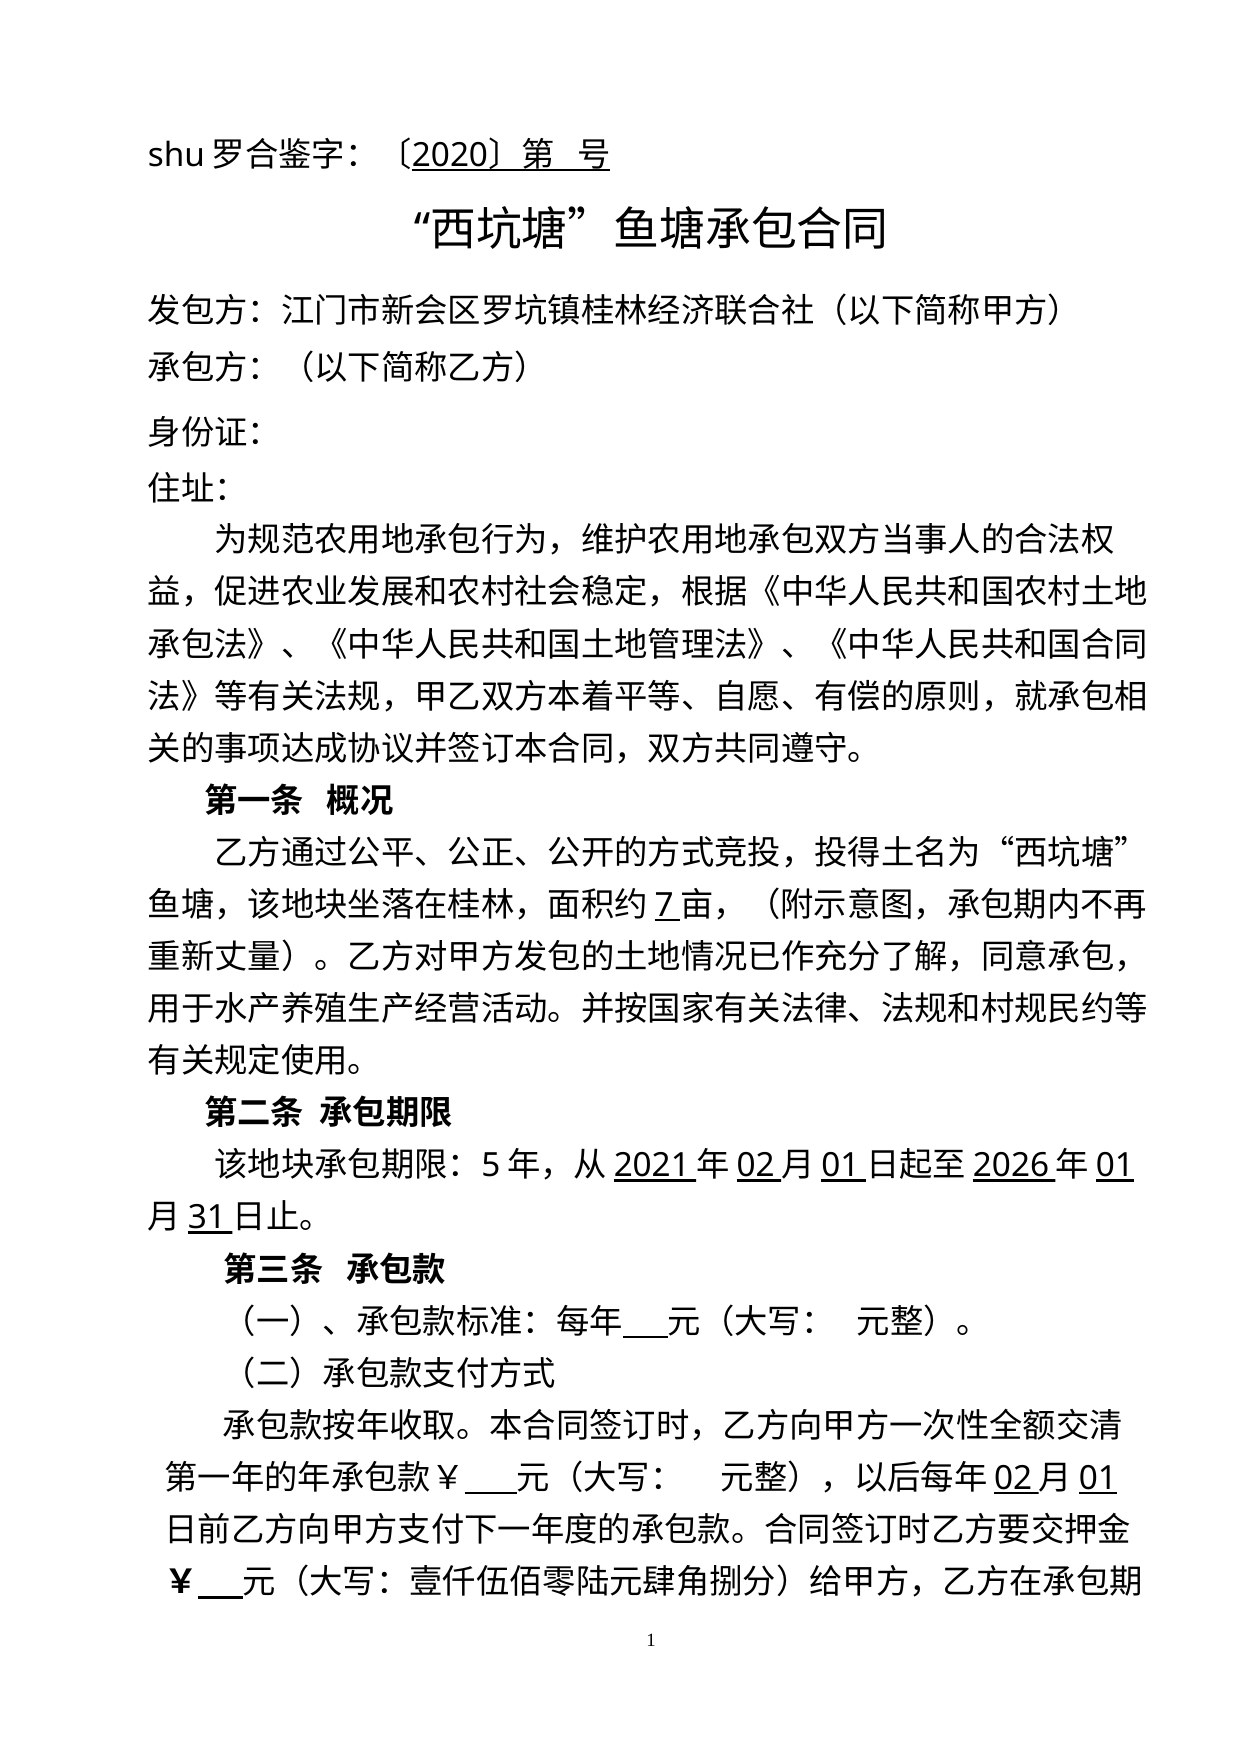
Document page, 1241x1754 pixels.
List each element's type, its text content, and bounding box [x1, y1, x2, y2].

text （一）、承包款标准：每年 元（大写： 元整）。 [164, 1291, 1154, 1343]
text shu罗合鉴字：〔2020〕第 号 [148, 126, 1154, 176]
text 第一条 概况 [148, 771, 1154, 823]
text 乙方通过公平、公正、公开的方式竞投，投得土名为“西坑塘”鱼塘，该地块坐落在桂林，面积约7亩，（附示意图，承包期内不再重新丈量）。乙方对甲方发包的土地情况已作充分了解，同意承包，用于水产养殖生产经营活动。并按国家有关法律、法规和村规民约等有关规定使用。 [148, 823, 1154, 1083]
text 发包方：江门市新会区罗坑镇桂林经济联合社（以下简称甲方） [148, 284, 1154, 332]
text 第二条 承包期限 [148, 1083, 1154, 1135]
text 第三条 承包款 [148, 1239, 1154, 1291]
text （二）承包款支付方式 [148, 1343, 1154, 1396]
text 身份证： [148, 397, 1154, 462]
text 住址： [148, 462, 1154, 510]
text 为规范农用地承包行为，维护农用地承包双方当事人的合法权益，促进农业发展和农村社会稳定，根据《中华人民共和国农村土地承包法》、《中华人民共和国土地管理法》、《中华人民共和国合同法》等有关法规，甲乙双方本着平等、自愿、有偿的原则，就承包相关的事项达成协议并签订本合同，双方共同遵守。 [148, 510, 1154, 771]
text 该地块承包期限：5年，从2021年02月01日起至2026年01月31日止。 [148, 1135, 1154, 1239]
text 承包方：（以下简称乙方） [148, 332, 1154, 397]
text “西坑塘”鱼塘承包合同 [148, 205, 1154, 255]
